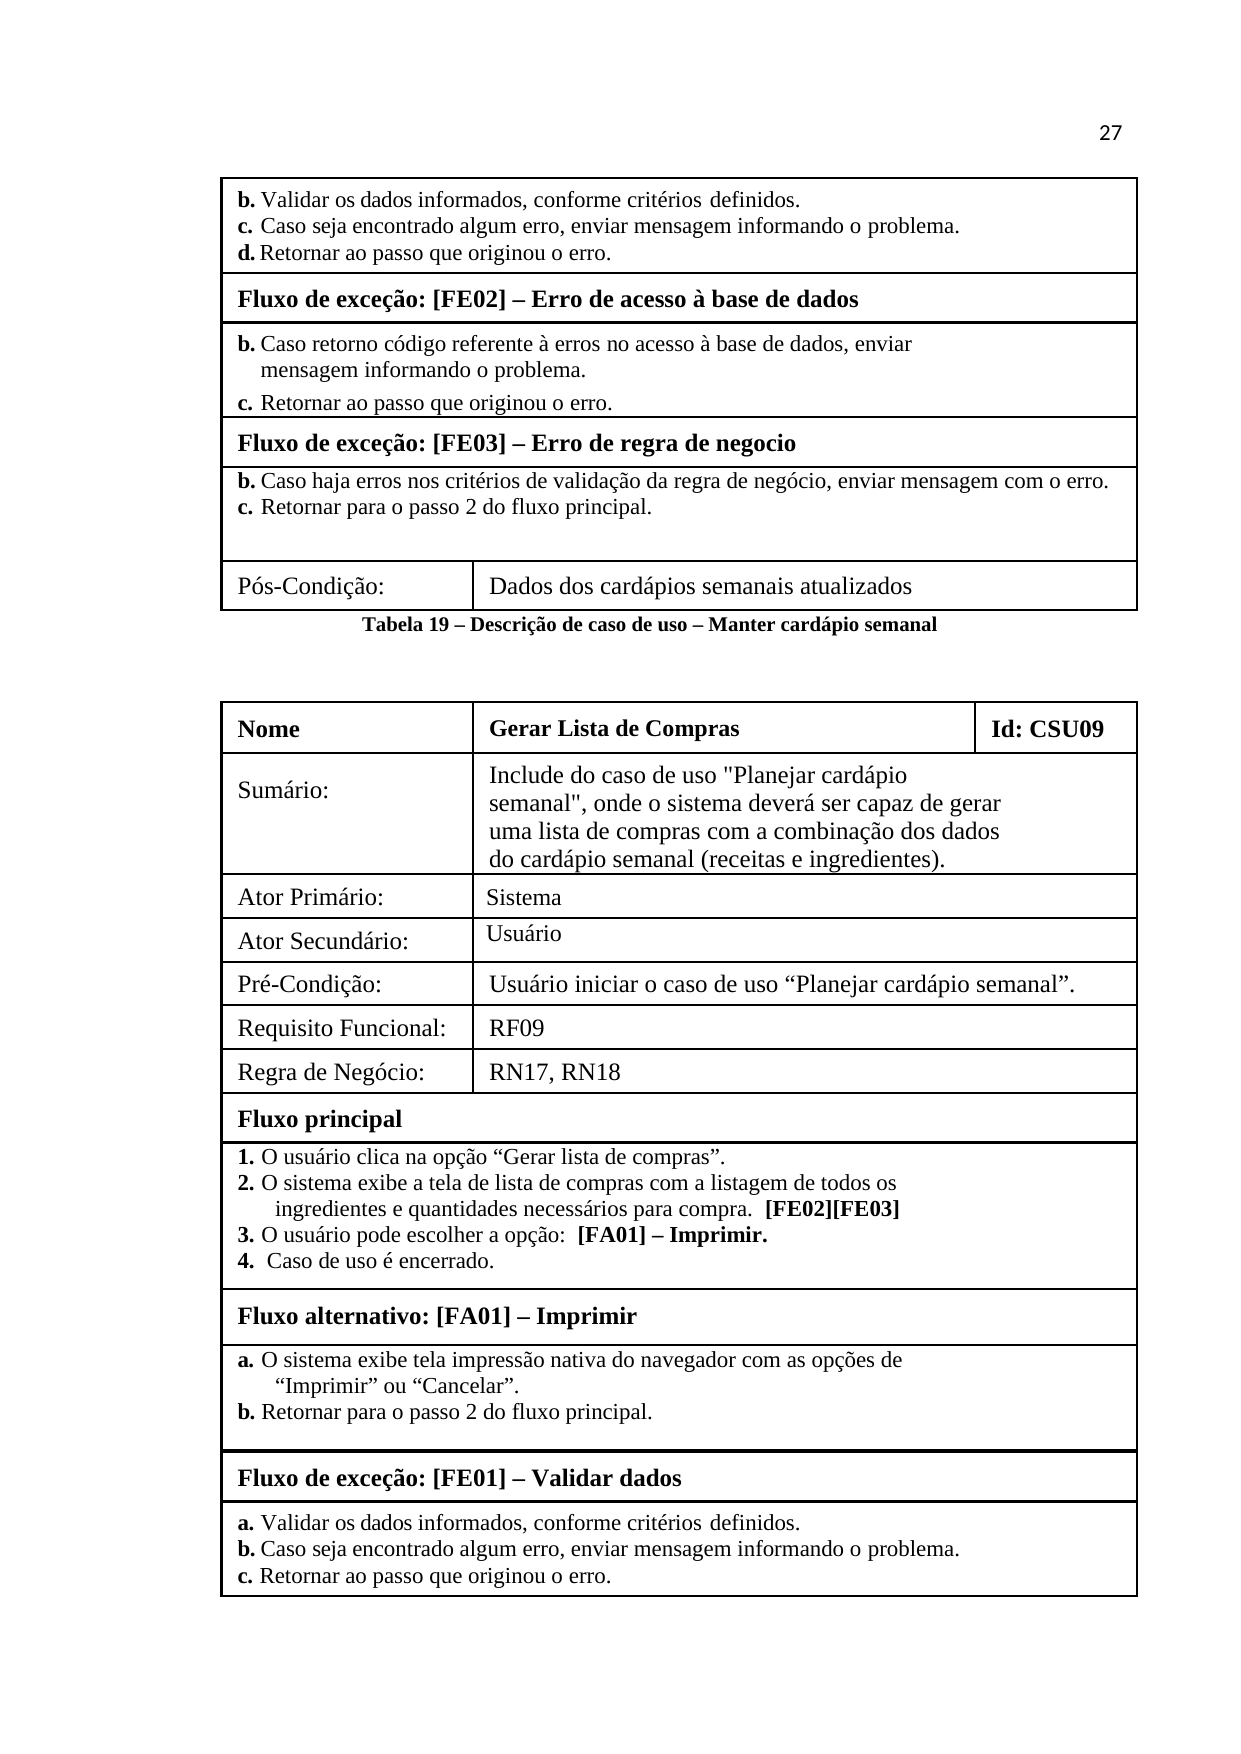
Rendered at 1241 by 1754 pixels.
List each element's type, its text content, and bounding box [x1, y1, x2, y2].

table_cell Fluxo alternativo: [FA01] – Imprimir [223, 1290, 1136, 1344]
table_cell O sistema exibe tela impressão nativa do navegador com as opções de “Imprimir” ou “Cancelar”. Retornar para o passo 2 do fluxo principal. [223, 1346, 1136, 1448]
table_cell Validar os dados informados, conforme critérios definidos. Caso seja encontrado algum erro, enviar mensagem informando o problema. Retornar ao passo que originou o erro. [223, 1503, 1136, 1595]
table_cell Sumário: [223, 754, 472, 873]
table_header Gerar Lista de Compras [474, 703, 974, 752]
table_header Id: CSU09 [976, 703, 1136, 752]
table_cell Include do caso de uso "Planejar cardápio semanal", onde o sistema deverá ser capaz de gerar uma lista de compras com a combinação dos dados do cardápio semanal (receitas e ingredientes). [474, 754, 1136, 873]
table_cell Regra de Negócio: [223, 1050, 472, 1092]
table_cell Usuário iniciar o caso de uso “Planejar cardápio semanal”. [474, 963, 1136, 1004]
table_cell Ator Secundário: [223, 919, 472, 961]
table_cell Pós-Condição: [223, 562, 472, 609]
table_cell Pré-Condição: [223, 963, 472, 1004]
table_cell RF09 [474, 1006, 1136, 1048]
table_header Fluxo de exceção: [FE01] – Validar dados [223, 1453, 1136, 1500]
table_cell Validar os dados informados, conforme critérios definidos. Caso seja encontrado algum erro, enviar mensagem informando o problema. Retornar ao passo que originou o erro. [223, 179, 1136, 272]
table_cell Sistema [474, 875, 1136, 917]
text Tabela 19 – Descrição de caso de uso – Manter cardápio semanal [177, 611, 1122, 636]
table_cell RN17, RN18 [474, 1050, 1136, 1092]
table_cell O usuário clica na opção “Gerar lista de compras”. O sistema exibe a tela de lista de compras com a listagem de todos os ingredientes e quantidades necessários para compra. [FE02][FE03] O usuário pode escolher a opção: [FA01] – Imprimir. Caso de uso é encerrado. [223, 1144, 1136, 1288]
table_cell Dados dos cardápios semanais atualizados [474, 562, 1136, 609]
table_cell Ator Primário: [223, 875, 472, 917]
table_header Nome [223, 703, 472, 752]
table_cell Usuário [474, 919, 1136, 961]
table_cell Caso haja erros nos critérios de validação da regra de negócio, enviar mensagem com o erro. Retornar para o passo 2 do fluxo principal. [223, 468, 1136, 559]
table_cell Caso retorno código referente à erros no acesso à base de dados, enviar mensagem informando o problema. Retornar ao passo que originou o erro. [223, 324, 1136, 416]
table_cell Fluxo de exceção: [FE02] – Erro de acesso à base de dados [223, 274, 1136, 321]
table_cell Fluxo principal [223, 1094, 1136, 1141]
table_cell Requisito Funcional: [223, 1006, 472, 1048]
table_cell Fluxo de exceção: [FE03] – Erro de regra de negocio [223, 418, 1136, 466]
